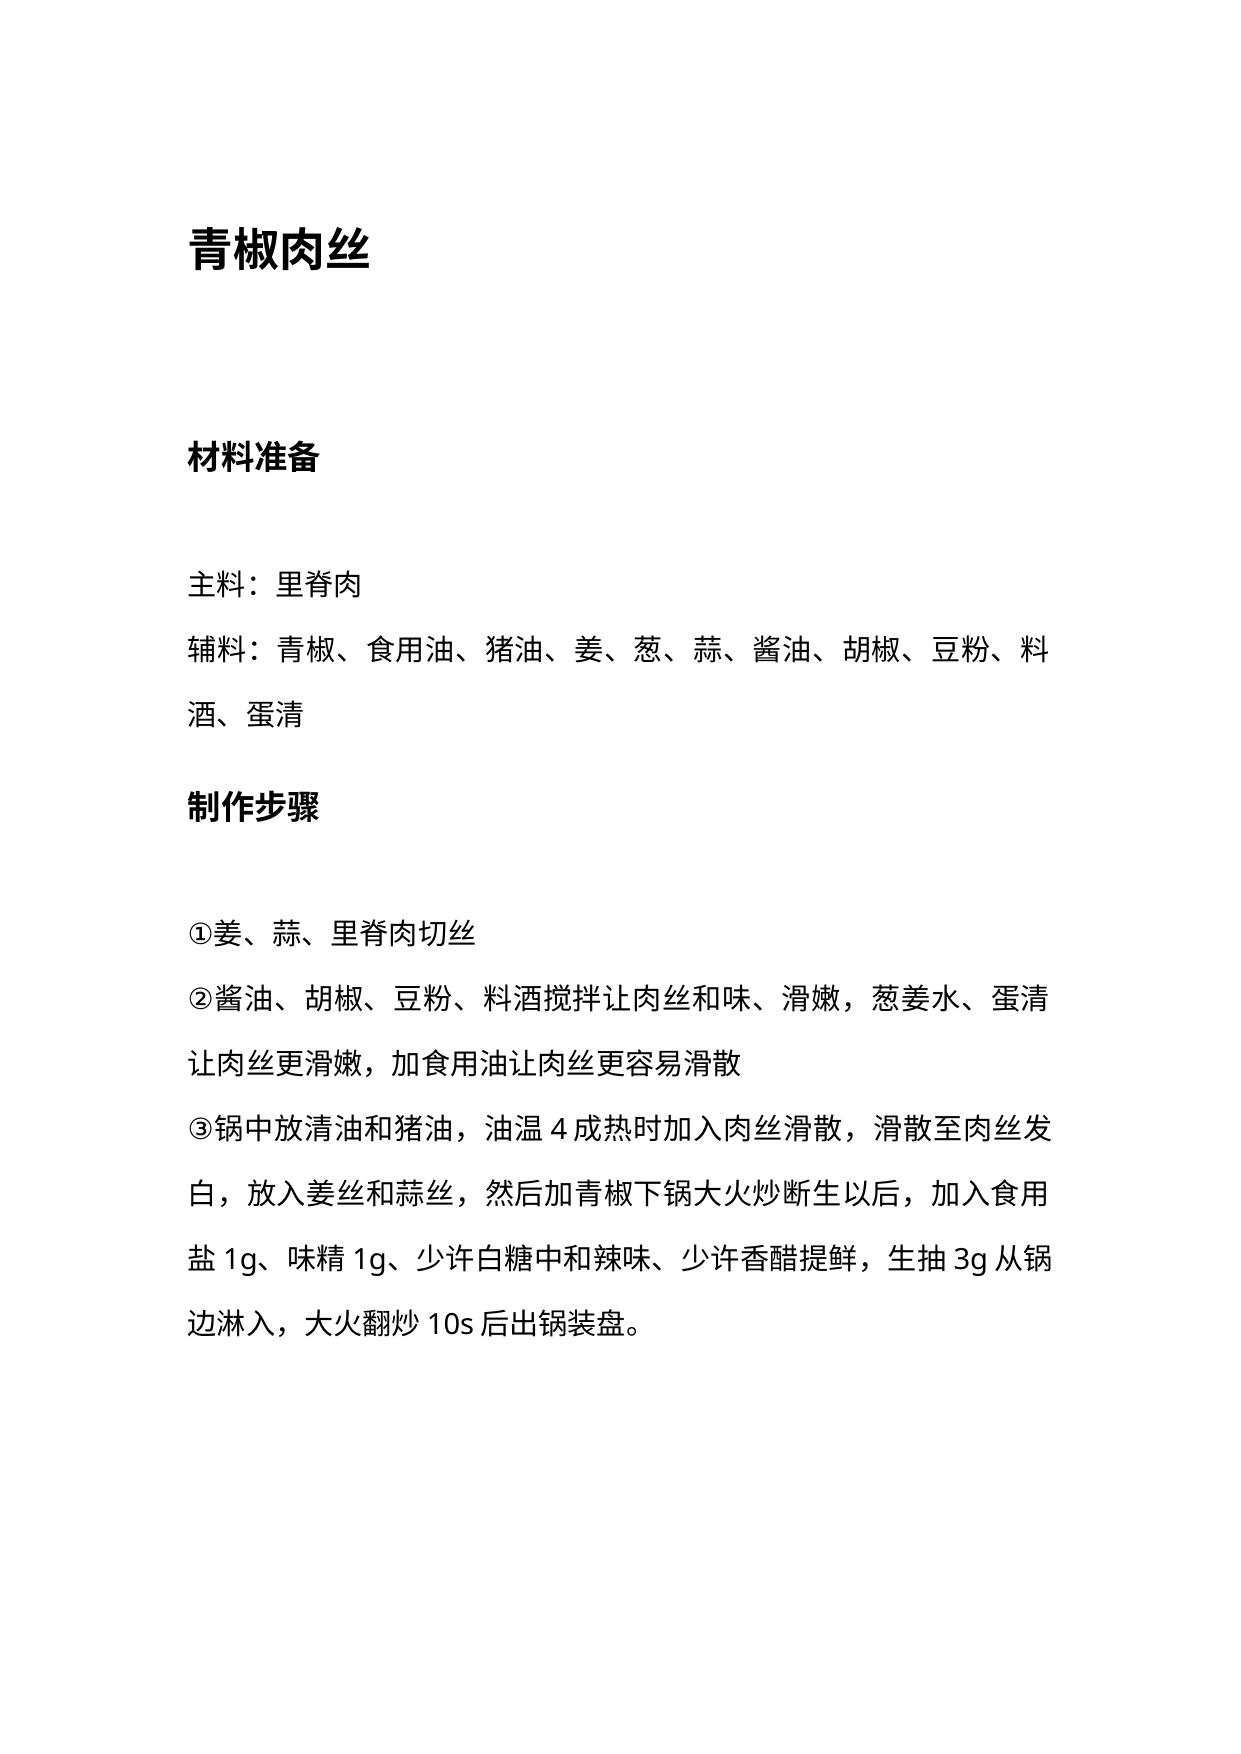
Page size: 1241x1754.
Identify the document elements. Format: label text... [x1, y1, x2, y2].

subtitle 青椒肉丝 [187, 197, 1053, 295]
text ①姜、蒜、里脊肉切丝 [187, 899, 1053, 964]
text ②酱油、胡椒、豆粉、料酒搅拌让肉丝和味、滑嫩，葱姜水、蛋清让肉丝更滑嫩，加食用油让肉丝更容易滑散 [187, 964, 1053, 1094]
text ③锅中放清油和猪油，油温4成热时加入肉丝滑散，滑散至肉丝发白，放入姜丝和蒜丝，然后加青椒下锅大火炒断生以后，加入食用盐1g、味精1g、少许白糖中和辣味、少许香醋提鲜，生抽3g从锅边淋入，大火翻炒10s后出锅装盘。 [187, 1094, 1053, 1354]
subtitle 材料准备 [187, 423, 1053, 488]
subtitle 制作步骤 [187, 772, 1053, 837]
list 主料：里脊肉 [187, 550, 1053, 615]
list 辅料：青椒、食用油、猪油、姜、葱、蒜、酱油、胡椒、豆粉、料酒、蛋清 [187, 615, 1053, 745]
